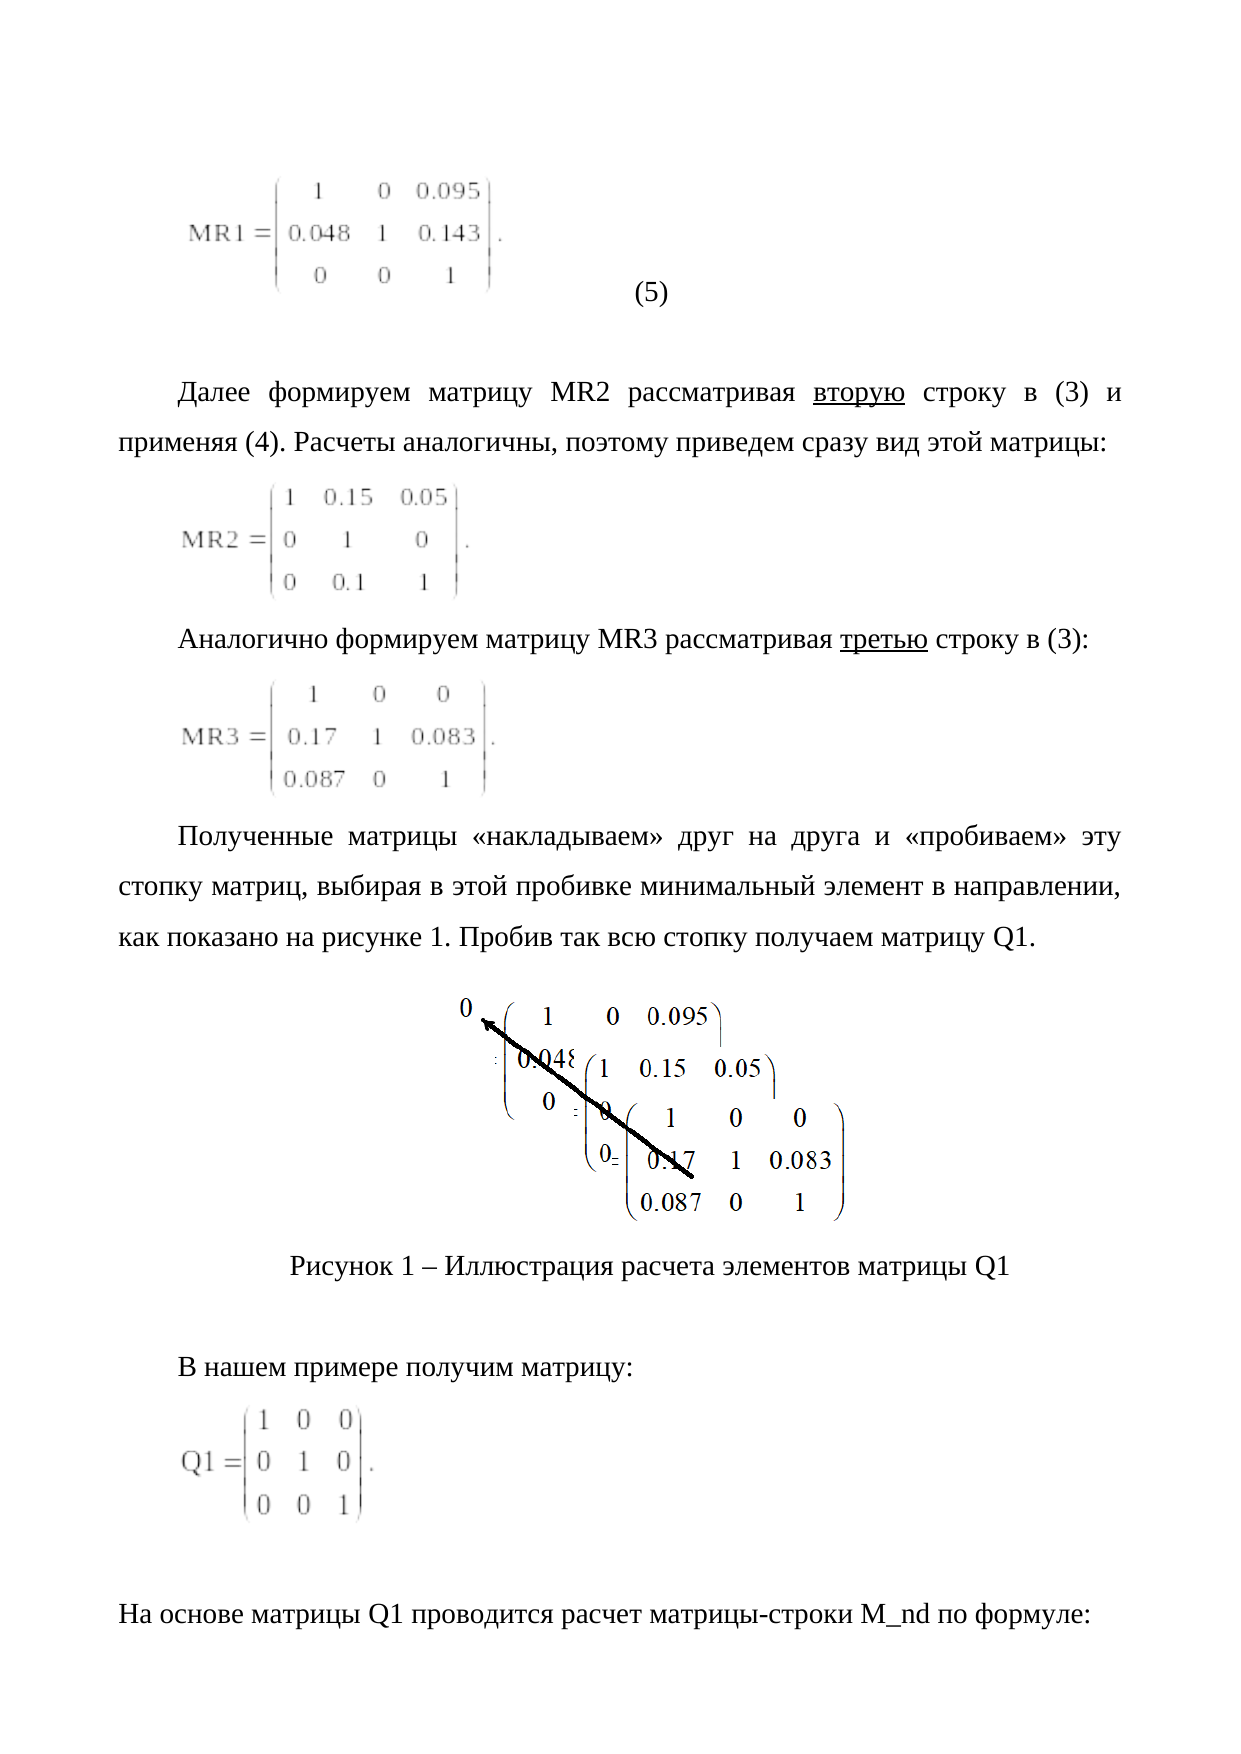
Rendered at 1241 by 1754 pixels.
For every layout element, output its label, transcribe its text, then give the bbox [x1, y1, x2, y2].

picture [437, 969, 862, 1235]
text В нашем примере получим матрицу: [118, 1349, 1122, 1382]
text Далее формируем матрицу MR2 рассматривая вторую строку в (3) и применяя (4). Расчеты аналогичны, поэтому приведем сразу вид этой матрицы: [118, 374, 1122, 458]
text Полученные матрицы «накладываем» друг на друга и «пробиваем» эту стопку матриц, выбирая в этой пробивке минимальный элемент в направлении, как показано на рисунке 1. Пробив так всю стопку получаем матрицу Q1. [118, 818, 1122, 952]
text Рисунок 1 – Иллюстрация расчета элементов матрицы Q1 [118, 1248, 1122, 1282]
text Аналогично формируем матрицу MR3 рассматривая третью строку в (3): [118, 621, 1122, 655]
text На основе матрицы Q1 проводится расчет матрицы-строки M_nd по формуле: [118, 1596, 1122, 1629]
text (5) [118, 168, 1122, 307]
